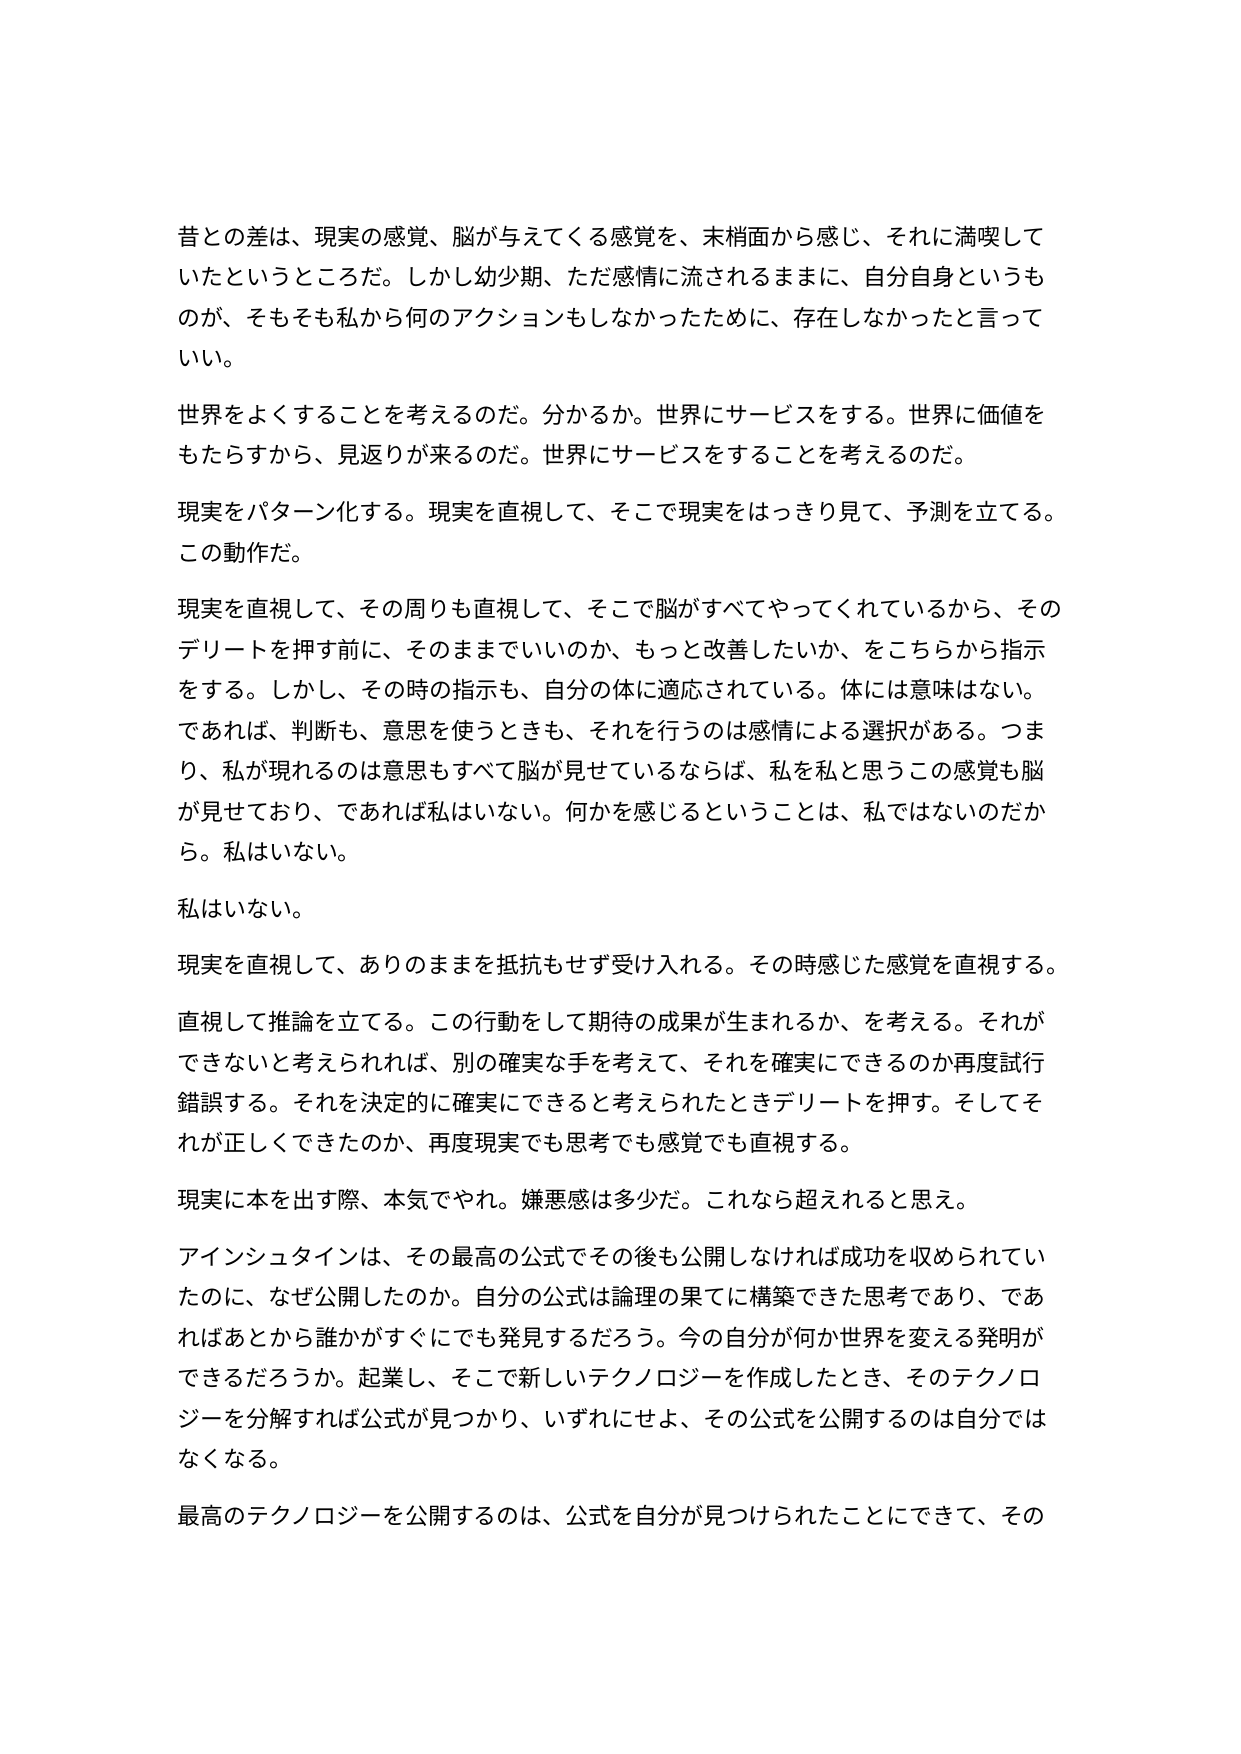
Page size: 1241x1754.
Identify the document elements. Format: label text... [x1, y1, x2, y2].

text 昔との差は、現実の感覚、脳が与えてくる感覚を、末梢面から感じ、それに満喫していたというところだ。しかし幼少期、ただ感情に流されるままに、自分自身というものが、そもそも私から何のアクションもしなかったために、存在しなかったと言っていい。 [177, 217, 1063, 376]
text 直視して推論を立てる。この行動をして期待の成果が生まれるか、を考える。それができないと考えられれば、別の確実な手を考えて、それを確実にできるのか再度試行錯誤する。それを決定的に確実にできると考えられたときデリートを押す。そしてそれが正しくできたのか、再度現実でも思考でも感覚でも直視する。 [177, 1002, 1063, 1161]
text アインシュタインは、その最高の公式でその後も公開しなければ成功を収められていたのに、なぜ公開したのか。自分の公式は論理の果てに構築できた思考であり、であればあとから誰かがすぐにでも発見するだろう。今の自分が何か世界を変える発明ができるだろうか。起業し、そこで新しいテクノロジーを作成したとき、そのテクノロジーを分解すれば公式が見つかり、いずれにせよ、その公式を公開するのは自分ではなくなる。 [177, 1237, 1063, 1476]
text 現実に本を出す際、本気でやれ。嫌悪感は多少だ。これなら超えれると思え。 [177, 1180, 1063, 1217]
text 世界をよくすることを考えるのだ。分かるか。世界にサービスをする。世界に価値をもたらすから、見返りが来るのだ。世界にサービスをすることを考えるのだ。 [177, 395, 1063, 473]
text 現実をパターン化する。現実を直視して、そこで現実をはっきり見て、予測を立てる。この動作だ。 [177, 492, 1063, 570]
text 現実を直視して、ありのままを抵抗もせず受け入れる。その時感じた感覚を直視する。 [177, 945, 1063, 983]
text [177, 1496, 1063, 1533]
text 私はいない。 [177, 888, 1063, 926]
text 現実を直視して、その周りも直視して、そこで脳がすべてやってくれているから、そのデリートを押す前に、そのままでいいのか、もっと改善したいか、をこちらから指示をする。しかし、その時の指示も、自分の体に適応されている。体には意味はない。であれば、判断も、意思を使うときも、それを行うのは感情による選択がある。つまり、私が現れるのは意思もすべて脳が見せているならば、私を私と思うこの感覚も脳が見せており、であれば私はいない。何かを感じるということは、私ではないのだから。私はいない。 [177, 589, 1063, 869]
